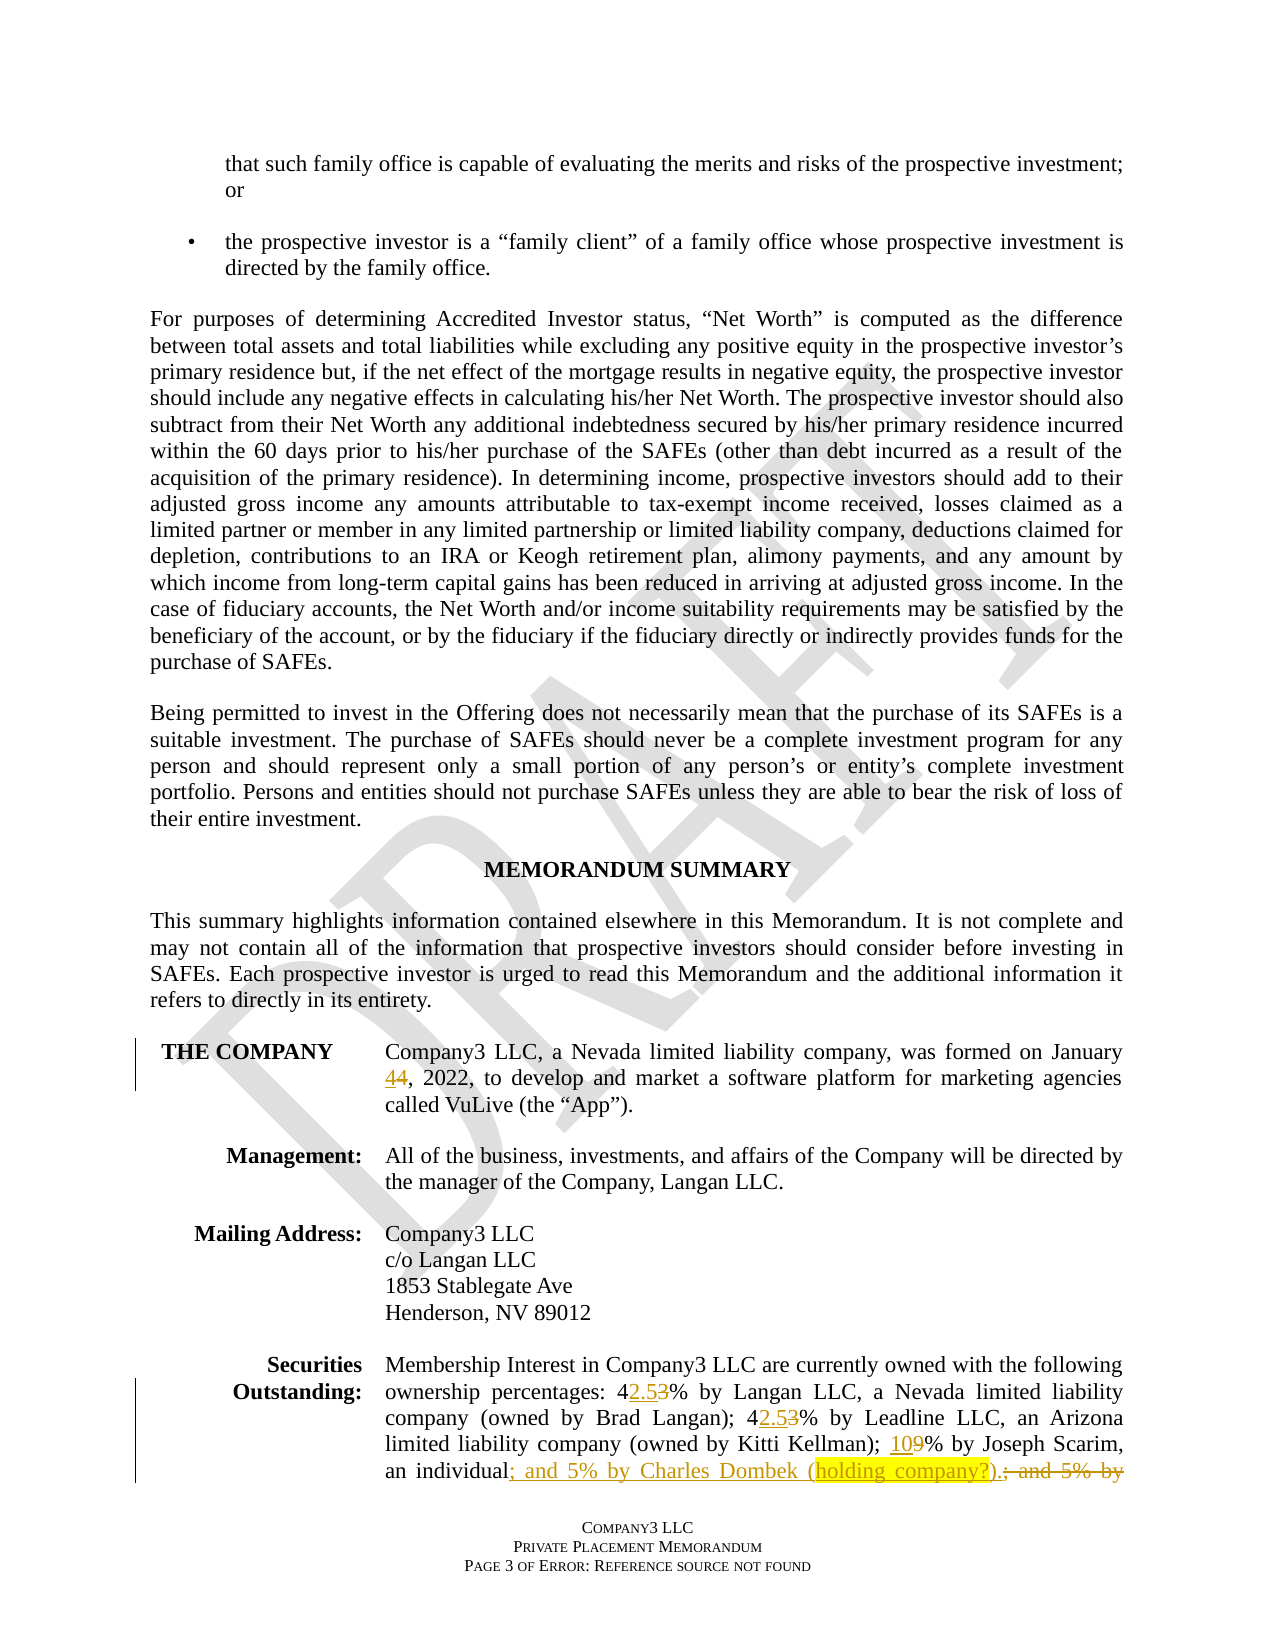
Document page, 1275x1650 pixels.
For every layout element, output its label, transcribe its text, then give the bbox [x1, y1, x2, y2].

table_cell Management: [150, 1142, 373, 1220]
text Being permitted to invest in the Offering does not necessarily mean that the purchase of its SAFEs is a suitable investment. The purchase of SAFEs should never be a complete investment program for any person and should represent only a small portion of any person’s or entity’s complete investment portfolio. Persons and entities should not purchase SAFEs unless they are able to bear the risk of loss of their entire investment. [150, 699, 1125, 831]
text This summary highlights information contained elsewhere in this Memorandum. It is not complete and may not contain all of the information that prospective investors should consider before investing in SAFEs. Each prospective investor is urged to read this Memorandum and the additional information it refers to directly in its entirety. [150, 907, 1125, 1013]
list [187, 150, 1125, 203]
table_cell Mailing Address: [150, 1220, 373, 1351]
subtitle Memorandum Summary [150, 856, 1125, 882]
table_cell All of the business, investments, and affairs of the Company will be directed by the manager of the Company, Langan LLC. [374, 1142, 1135, 1220]
text For purposes of determining Accredited Investor status, “Net Worth” is computed as the difference between total assets and total liabilities while excluding any positive equity in the prospective investor’s primary residence but, if the net effect of the mortgage results in negative equity, the prospective investor should include any negative effects in calculating his/her Net Worth. The prospective investor should also subtract from their Net Worth any additional indebtedness secured by his/her primary residence incurred within the 60 days prior to his/her purchase of the SAFEs (other than debt incurred as a result of the acquisition of the primary residence). In determining income, prospective investors should add to their adjusted gross income any amounts attributable to tax-exempt income received, losses claimed as a limited partner or member in any limited partnership or limited liability company, deductions claimed for depletion, contributions to an IRA or Keogh retirement plan, alimony payments, and any amount by which income from long-term capital gains has been reduced in arriving at adjusted gross income. In the case of fiduciary accounts, the Net Worth and/or income suitability requirements may be satisfied by the beneficiary of the account, or by the fiduciary if the fiduciary directly or indirectly provides funds for the purchase of SAFEs. [150, 305, 1125, 674]
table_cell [374, 1351, 1135, 1483]
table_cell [150, 1351, 373, 1483]
list • the prospective investor is a “family client” of a family office whose prospective investment is directed by the family office. [187, 228, 1125, 280]
table_header THE COMPANY [150, 1038, 373, 1142]
table_cell Company3 LLC c/o Langan LLC 1853 Stablegate Ave Henderson, NV 89012 [374, 1220, 1135, 1351]
table_header Company3 LLC, a Nevada limited liability company, was formed on January , 2022, to develop and market a software platform for marketing agencies called VuLive (the “App”). [374, 1038, 1135, 1142]
